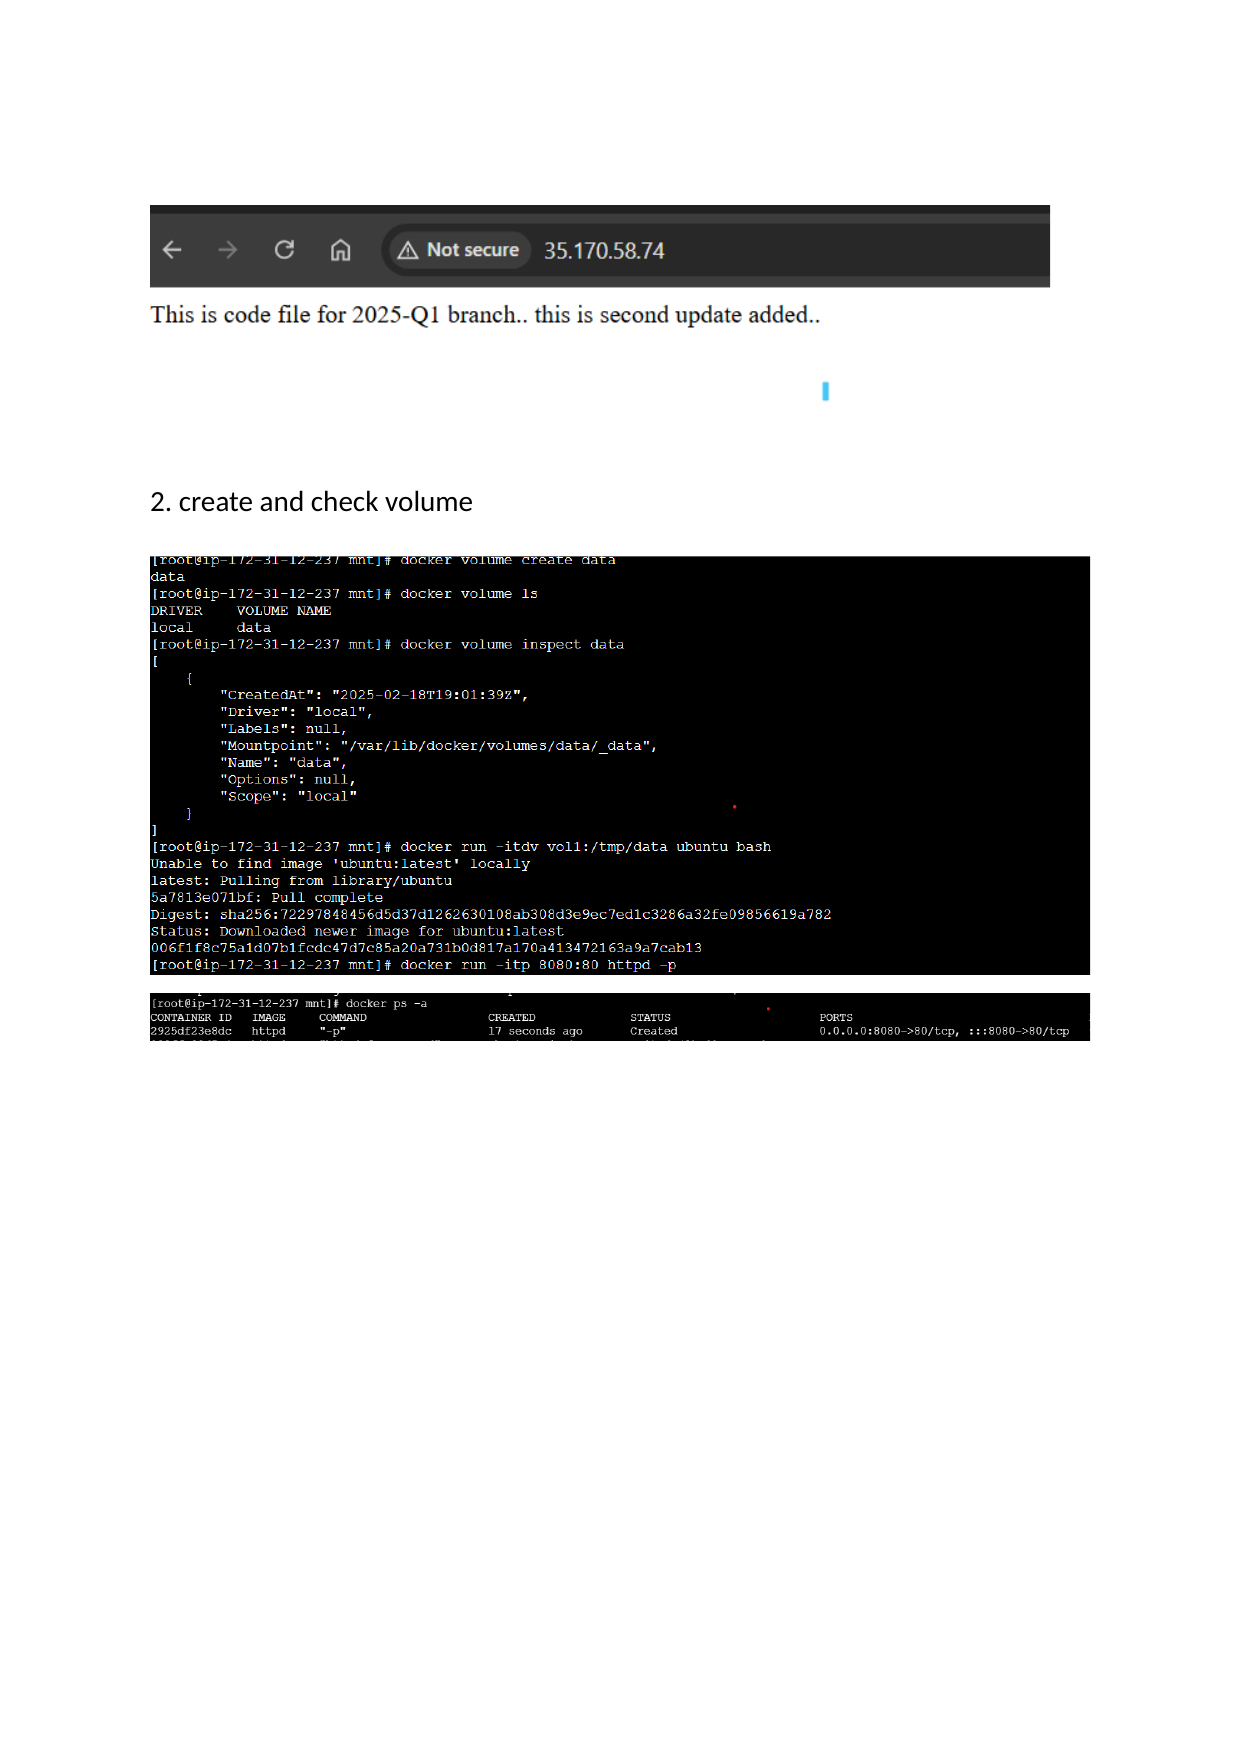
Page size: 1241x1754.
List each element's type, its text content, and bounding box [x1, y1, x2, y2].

picture [150, 993, 1091, 1041]
text 2. create and check volume [150, 483, 1090, 518]
picture [150, 537, 1091, 975]
picture [150, 205, 1050, 464]
